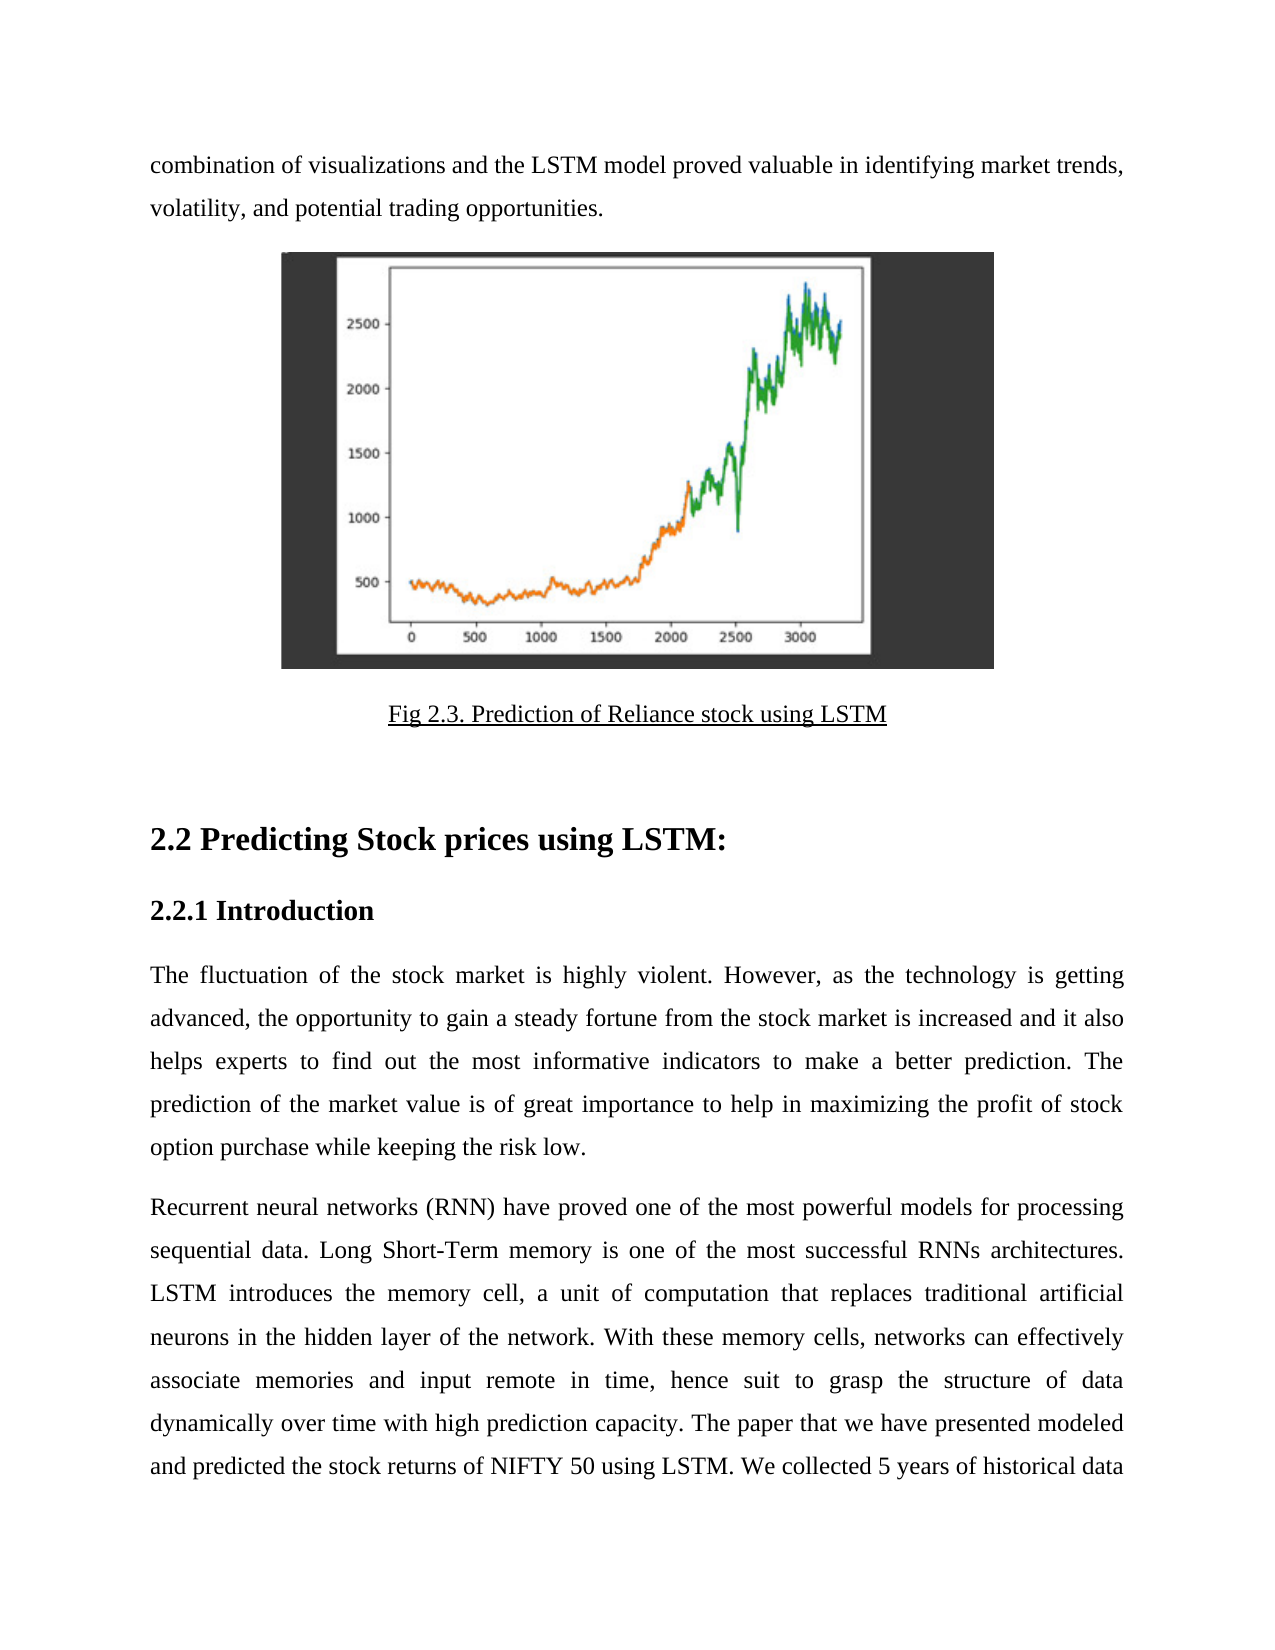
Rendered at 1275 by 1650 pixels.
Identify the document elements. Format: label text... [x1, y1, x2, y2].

text The fluctuation of the stock market is highly violent. However, as the technology is getting advanced, the opportunity to gain a steady fortune from the stock market is increased and it also helps experts to find out the most informative indicators to make a better prediction. The prediction of the market value is of great importance to help in maximizing the profit of stock option purchase while keeping the risk low. [150, 960, 1125, 1161]
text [150, 1192, 1125, 1480]
text Fig 2.3. Prediction of Reliance stock using LSTM [150, 699, 1125, 728]
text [150, 150, 1125, 222]
text 2.2.1 Introduction [150, 893, 1125, 926]
text 2.2 Predicting Stock prices using LSTM: [150, 819, 1125, 857]
